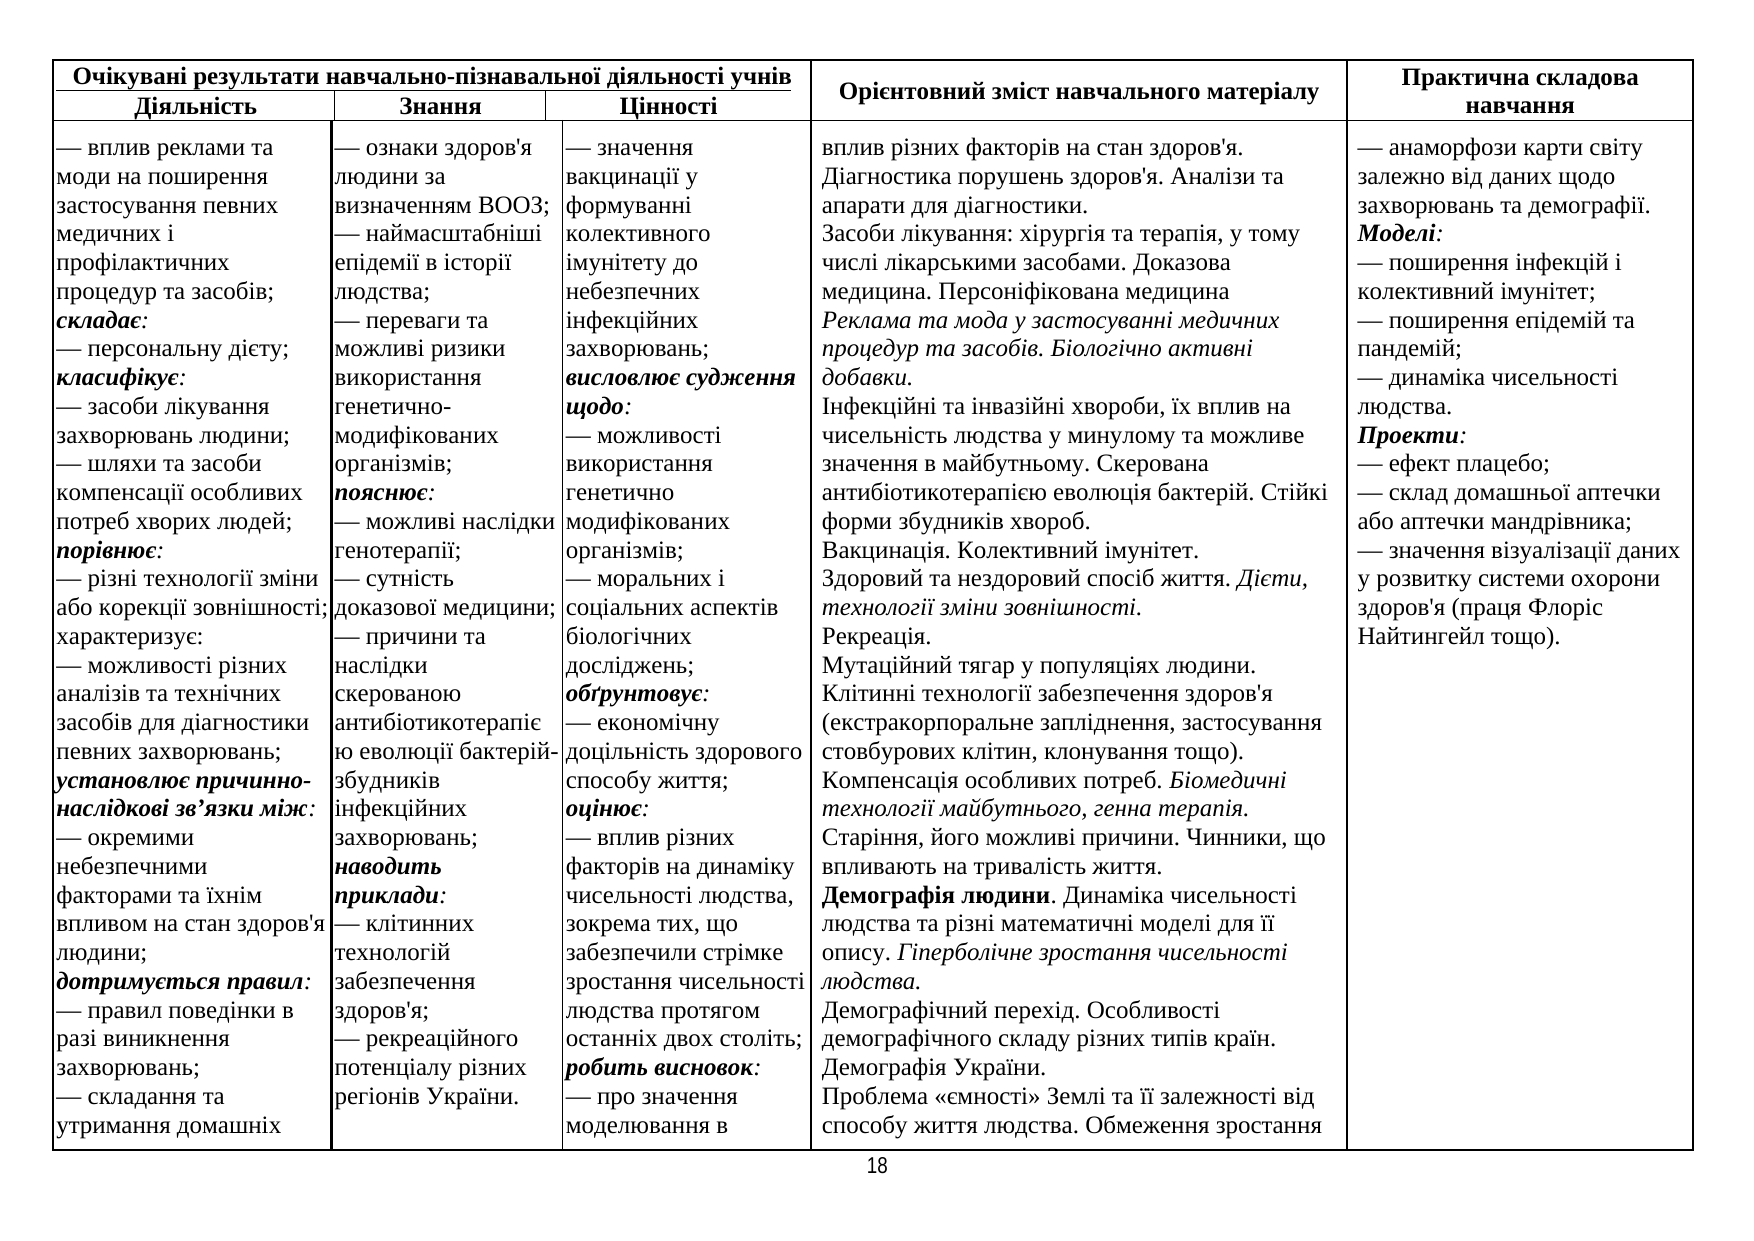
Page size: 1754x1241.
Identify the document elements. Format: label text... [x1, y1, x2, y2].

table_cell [1348, 121, 1692, 1149]
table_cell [54, 121, 330, 1149]
table_header Очікувані результати навчально-пізнавальної діяльності учнів [54, 61, 810, 120]
table_header Орієнтовний зміст навчального матеріалу [812, 61, 1346, 120]
table_header Практична складова навчання [1348, 61, 1692, 120]
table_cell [563, 121, 810, 1149]
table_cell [812, 121, 1346, 1149]
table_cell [333, 121, 562, 1149]
